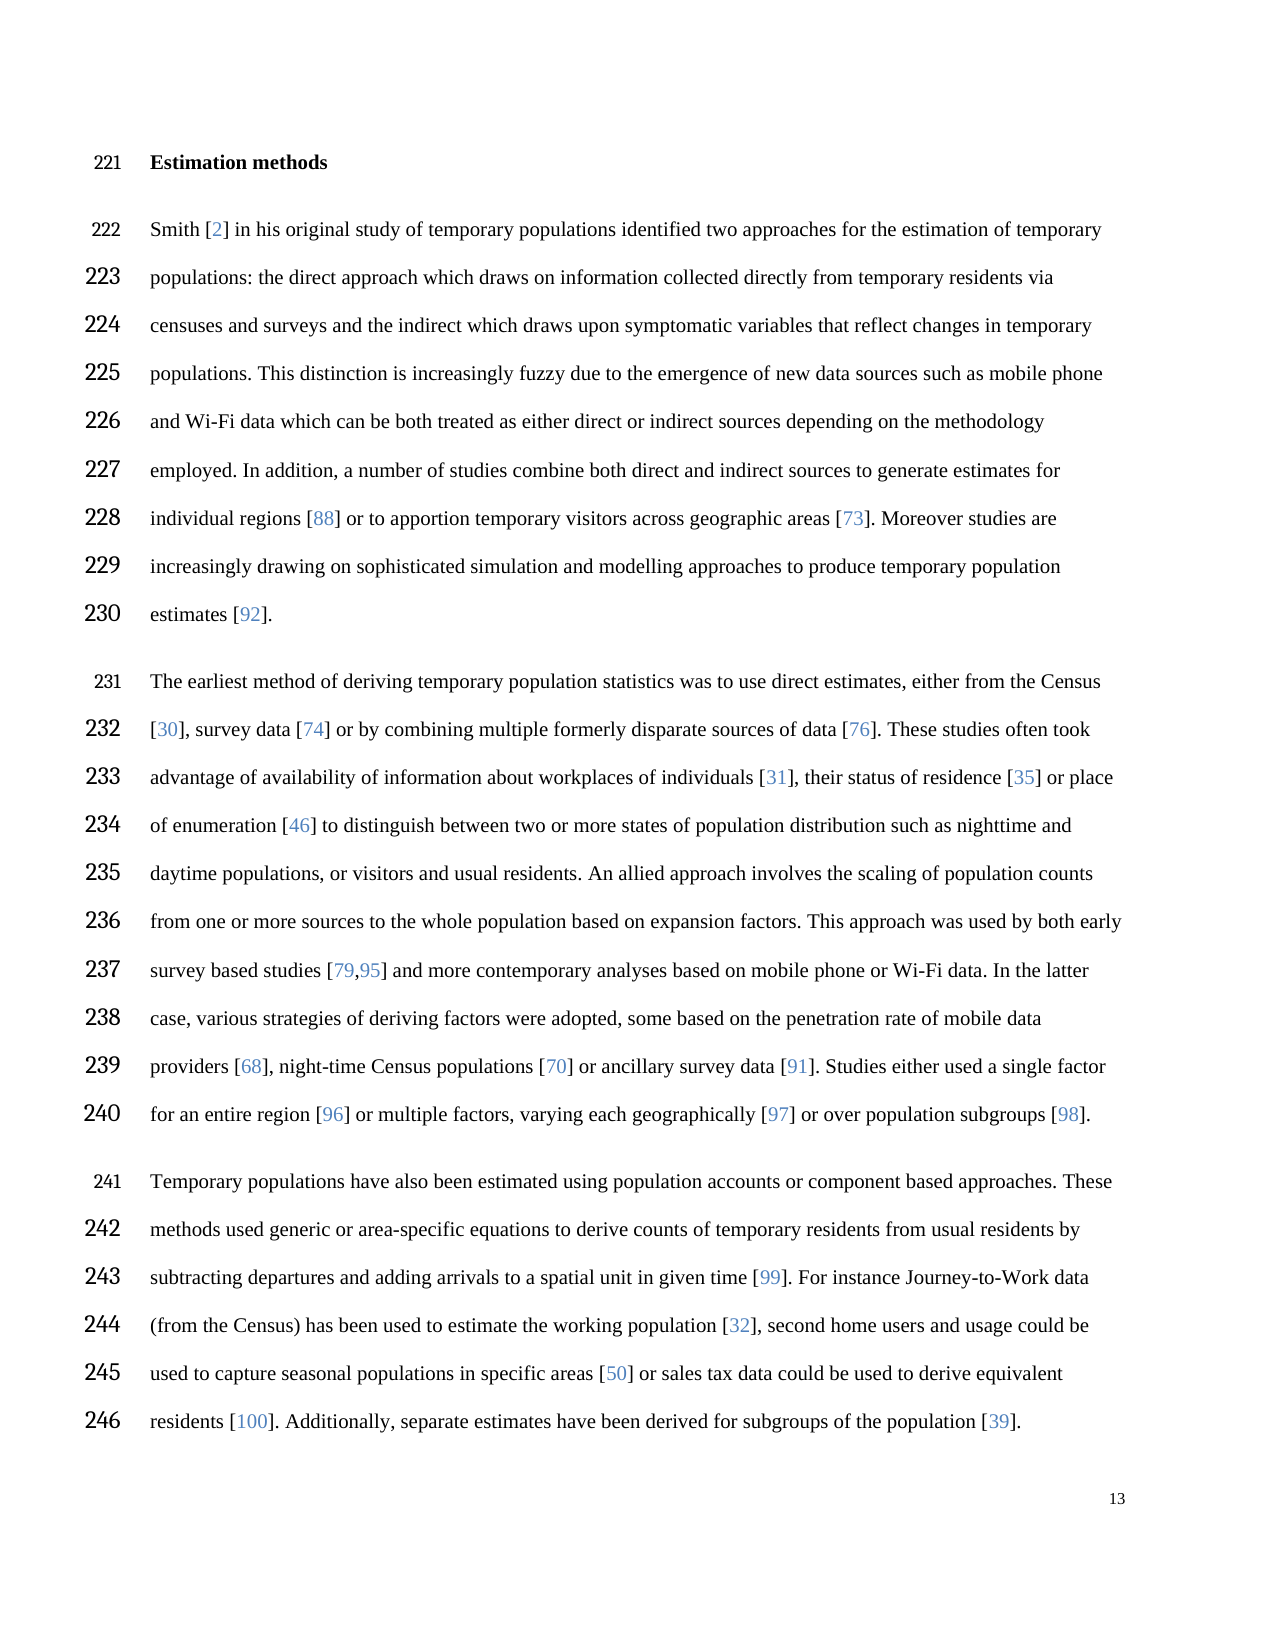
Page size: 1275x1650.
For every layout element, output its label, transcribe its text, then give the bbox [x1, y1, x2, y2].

subtitle Estimation methods [150, 150, 1125, 174]
text Temporary populations have also been estimated using population accounts or component based approaches. These methods used generic or area-specific equations to derive counts of temporary residents from usual residents by subtracting departures and adding arrivals to a spatial unit in given time [99]. For instance Journey-to-Work data (from the Census) has been used to estimate the working population [32], second home users and usage could be used to capture seasonal populations in specific areas [50] or sales tax data could be used to derive equivalent residents [100]. Additionally, separate estimates have been derived for subgroups of the population [39]. [150, 1169, 1125, 1433]
text The earliest method of deriving temporary population statistics was to use direct estimates, either from the Census [30], survey data [74] or by combining multiple formerly disparate sources of data [76]. These studies often took advantage of availability of information about workplaces of individuals [31], their status of residence [35] or place of enumeration [46] to distinguish between two or more states of population distribution such as nighttime and daytime populations, or visitors and usual residents. An allied approach involves the scaling of population counts from one or more sources to the whole population based on expansion factors. This approach was used by both early survey based studies [79,95] and more contemporary analyses based on mobile phone or Wi-Fi data. In the latter case, various strategies of deriving factors were adopted, some based on the penetration rate of mobile data providers [68], night-time Census populations [70] or ancillary survey data [91]. Studies either used a single factor for an entire region [96] or multiple factors, varying each geographically [97] or over population subgroups [98]. [150, 669, 1125, 1126]
text Smith [2] in his original study of temporary populations identified two approaches for the estimation of temporary populations: the direct approach which draws on information collected directly from temporary residents via censuses and surveys and the indirect which draws upon symptomatic variables that reflect changes in temporary populations. This distinction is increasingly fuzzy due to the emergence of new data sources such as mobile phone and Wi-Fi data which can be both treated as either direct or indirect sources depending on the methodology employed. In addition, a number of studies combine both direct and indirect sources to generate estimates for individual regions [88] or to apportion temporary visitors across geographic areas [73]. Moreover studies are increasingly drawing on sophisticated simulation and modelling approaches to produce temporary population estimates [92]. [150, 217, 1125, 626]
